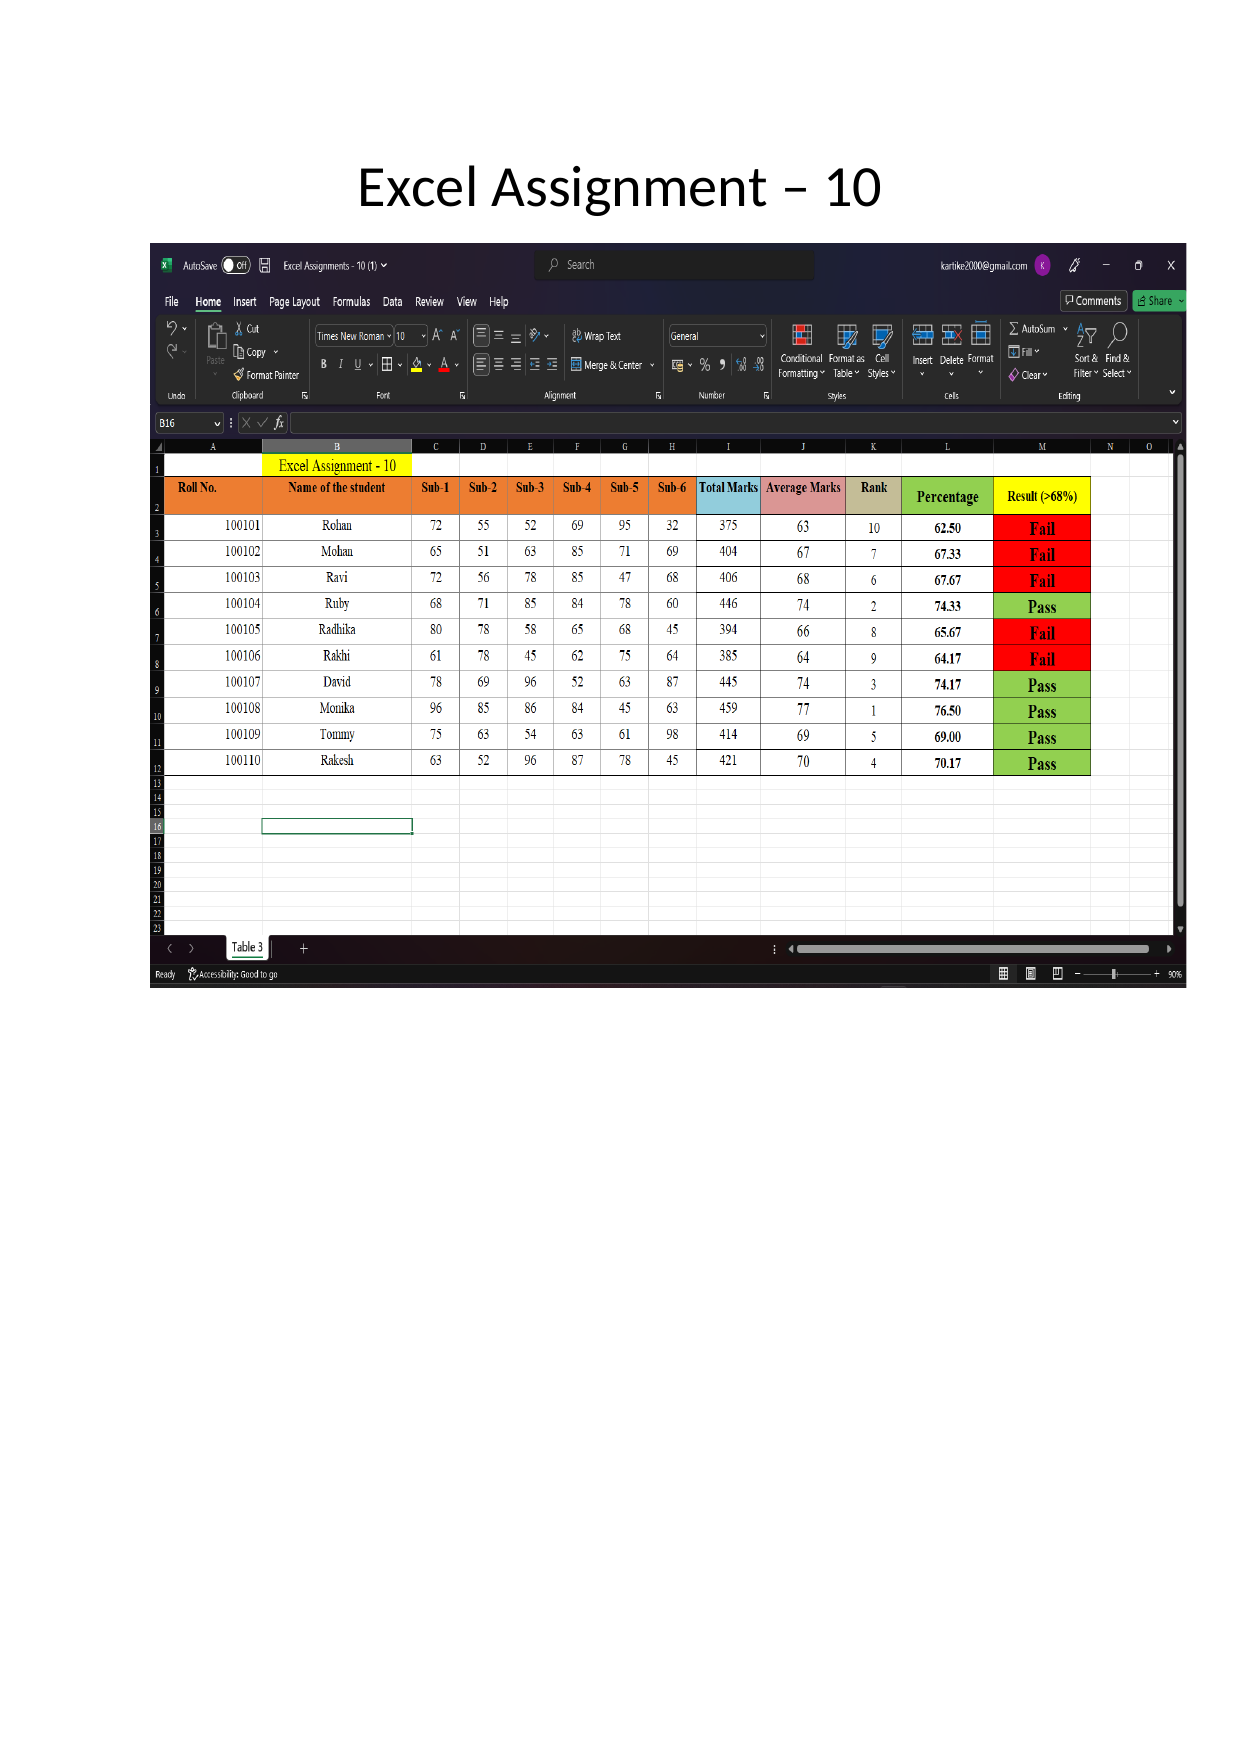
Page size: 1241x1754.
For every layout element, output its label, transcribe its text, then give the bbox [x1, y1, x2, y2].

text Excel Assignment – 10 [150, 150, 1090, 221]
picture [150, 243, 1187, 988]
